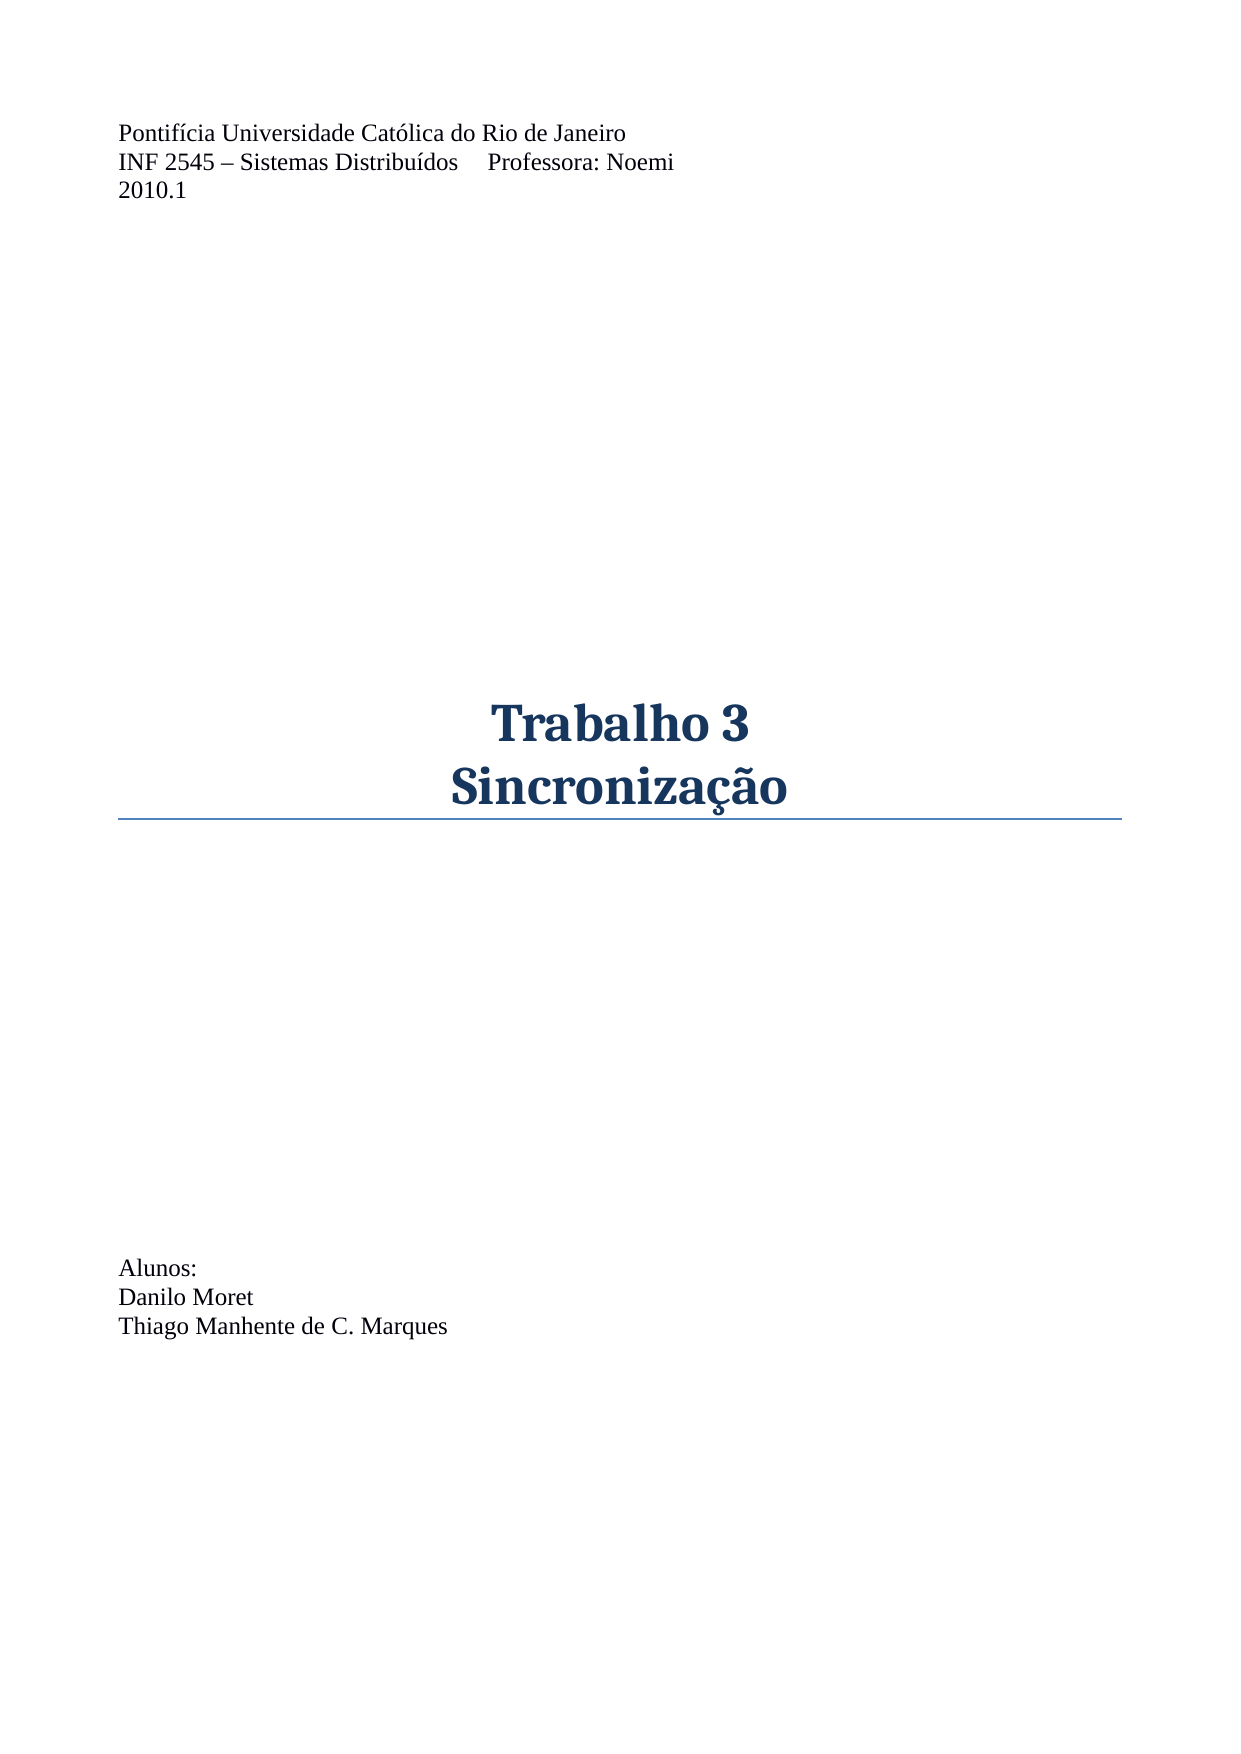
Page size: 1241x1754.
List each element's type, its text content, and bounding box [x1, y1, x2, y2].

text Pontifícia Universidade Católica do Rio de Janeiro INF 2545 – Sistemas Distribuídos Professora: Noemi 2010.1 [118, 118, 1122, 204]
text Alunos: Danilo Moret Thiago Manhente de C. Marques [118, 1253, 1122, 1340]
title Trabalho 3 Sincronização [118, 693, 1122, 818]
